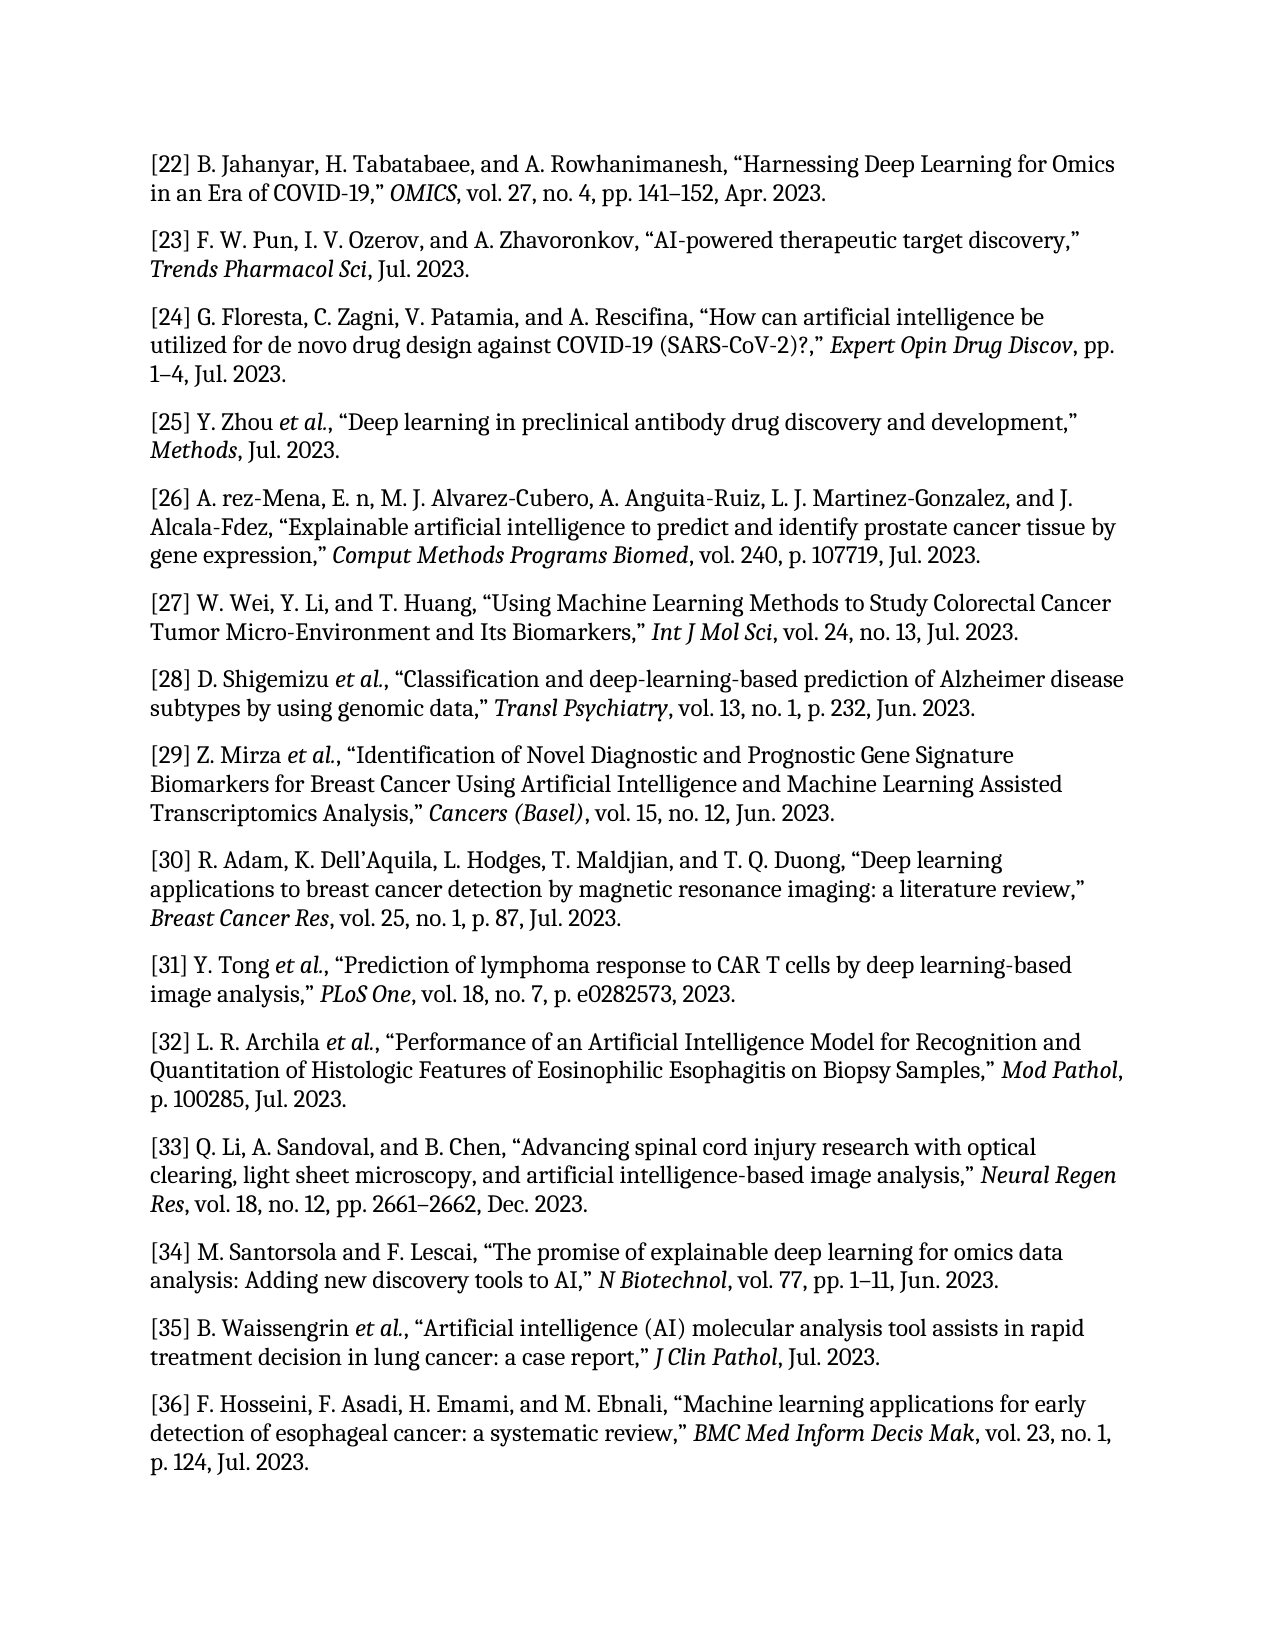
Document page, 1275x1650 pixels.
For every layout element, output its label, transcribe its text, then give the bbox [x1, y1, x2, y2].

text [35] B. Waissengrin et al., “Artificial intelligence (AI) molecular analysis tool assists in rapid treatment decision in lung cancer: a case report,” J Clin Pathol, Jul. 2023. [150, 1314, 1125, 1371]
text [25] Y. Zhou et al., “Deep learning in preclinical antibody drug discovery and development,” Methods, Jul. 2023. [150, 407, 1125, 465]
text [32] L. R. Archila et al., “Performance of an Artificial Intelligence Model for Recognition and Quantitation of Histologic Features of Eosinophilic Esophagitis on Biopsy Samples,” Mod Pathol, p. 100285, Jul. 2023. [150, 1027, 1125, 1114]
text [28] D. Shigemizu et al., “Classification and deep-learning-based prediction of Alzheimer disease subtypes by using genomic data,” Transl Psychiatry, vol. 13, no. 1, p. 232, Jun. 2023. [150, 665, 1125, 722]
text [33] Q. Li, A. Sandoval, and B. Chen, “Advancing spinal cord injury research with optical clearing, light sheet microscopy, and artificial intelligence-based image analysis,” Neural Regen Res, vol. 18, no. 12, pp. 2661–2662, Dec. 2023. [150, 1132, 1125, 1219]
text [22] B. Jahanyar, H. Tabatabaee, and A. Rowhanimanesh, “Harnessing Deep Learning for Omics in an Era of COVID-19,” OMICS, vol. 27, no. 4, pp. 141–152, Apr. 2023. [150, 150, 1125, 207]
text [26] A. rez-Mena, E. n, M. J. Alvarez-Cubero, A. Anguita-Ruiz, L. J. Martinez-Gonzalez, and J. Alcala-Fdez, “Explainable artificial intelligence to predict and identify prostate cancer tissue by gene expression,” Comput Methods Programs Biomed, vol. 240, p. 107719, Jul. 2023. [150, 484, 1125, 570]
text [24] G. Floresta, C. Zagni, V. Patamia, and A. Rescifina, “How can artificial intelligence be utilized for de novo drug design against COVID-19 (SARS-CoV-2)?,” Expert Opin Drug Discov, pp. 1–4, Jul. 2023. [150, 302, 1125, 389]
text [34] M. Santorsola and F. Lescai, “The promise of explainable deep learning for omics data analysis: Adding new discovery tools to AI,” N Biotechnol, vol. 77, pp. 1–11, Jun. 2023. [150, 1237, 1125, 1295]
text [27] W. Wei, Y. Li, and T. Huang, “Using Machine Learning Methods to Study Colorectal Cancer Tumor Micro-Environment and Its Biomarkers,” Int J Mol Sci, vol. 24, no. 13, Jul. 2023. [150, 589, 1125, 646]
text [36] F. Hosseini, F. Asadi, H. Emami, and M. Ebnali, “Machine learning applications for early detection of esophageal cancer: a systematic review,” BMC Med Inform Decis Mak, vol. 23, no. 1, p. 124, Jul. 2023. [150, 1390, 1125, 1476]
text [30] R. Adam, K. Dell’Aquila, L. Hodges, T. Maldjian, and T. Q. Duong, “Deep learning applications to breast cancer detection by magnetic resonance imaging: a literature review,” Breast Cancer Res, vol. 25, no. 1, p. 87, Jul. 2023. [150, 846, 1125, 932]
text [23] F. W. Pun, I. V. Ozerov, and A. Zhavoronkov, “AI-powered therapeutic target discovery,” Trends Pharmacol Sci, Jul. 2023. [150, 226, 1125, 284]
text [29] Z. Mirza et al., “Identification of Novel Diagnostic and Prognostic Gene Signature Biomarkers for Breast Cancer Using Artificial Intelligence and Machine Learning Assisted Transcriptomics Analysis,” Cancers (Basel), vol. 15, no. 12, Jun. 2023. [150, 741, 1125, 827]
text [31] Y. Tong et al., “Prediction of lymphoma response to CAR T cells by deep learning-based image analysis,” PLoS One, vol. 18, no. 7, p. e0282573, 2023. [150, 951, 1125, 1009]
